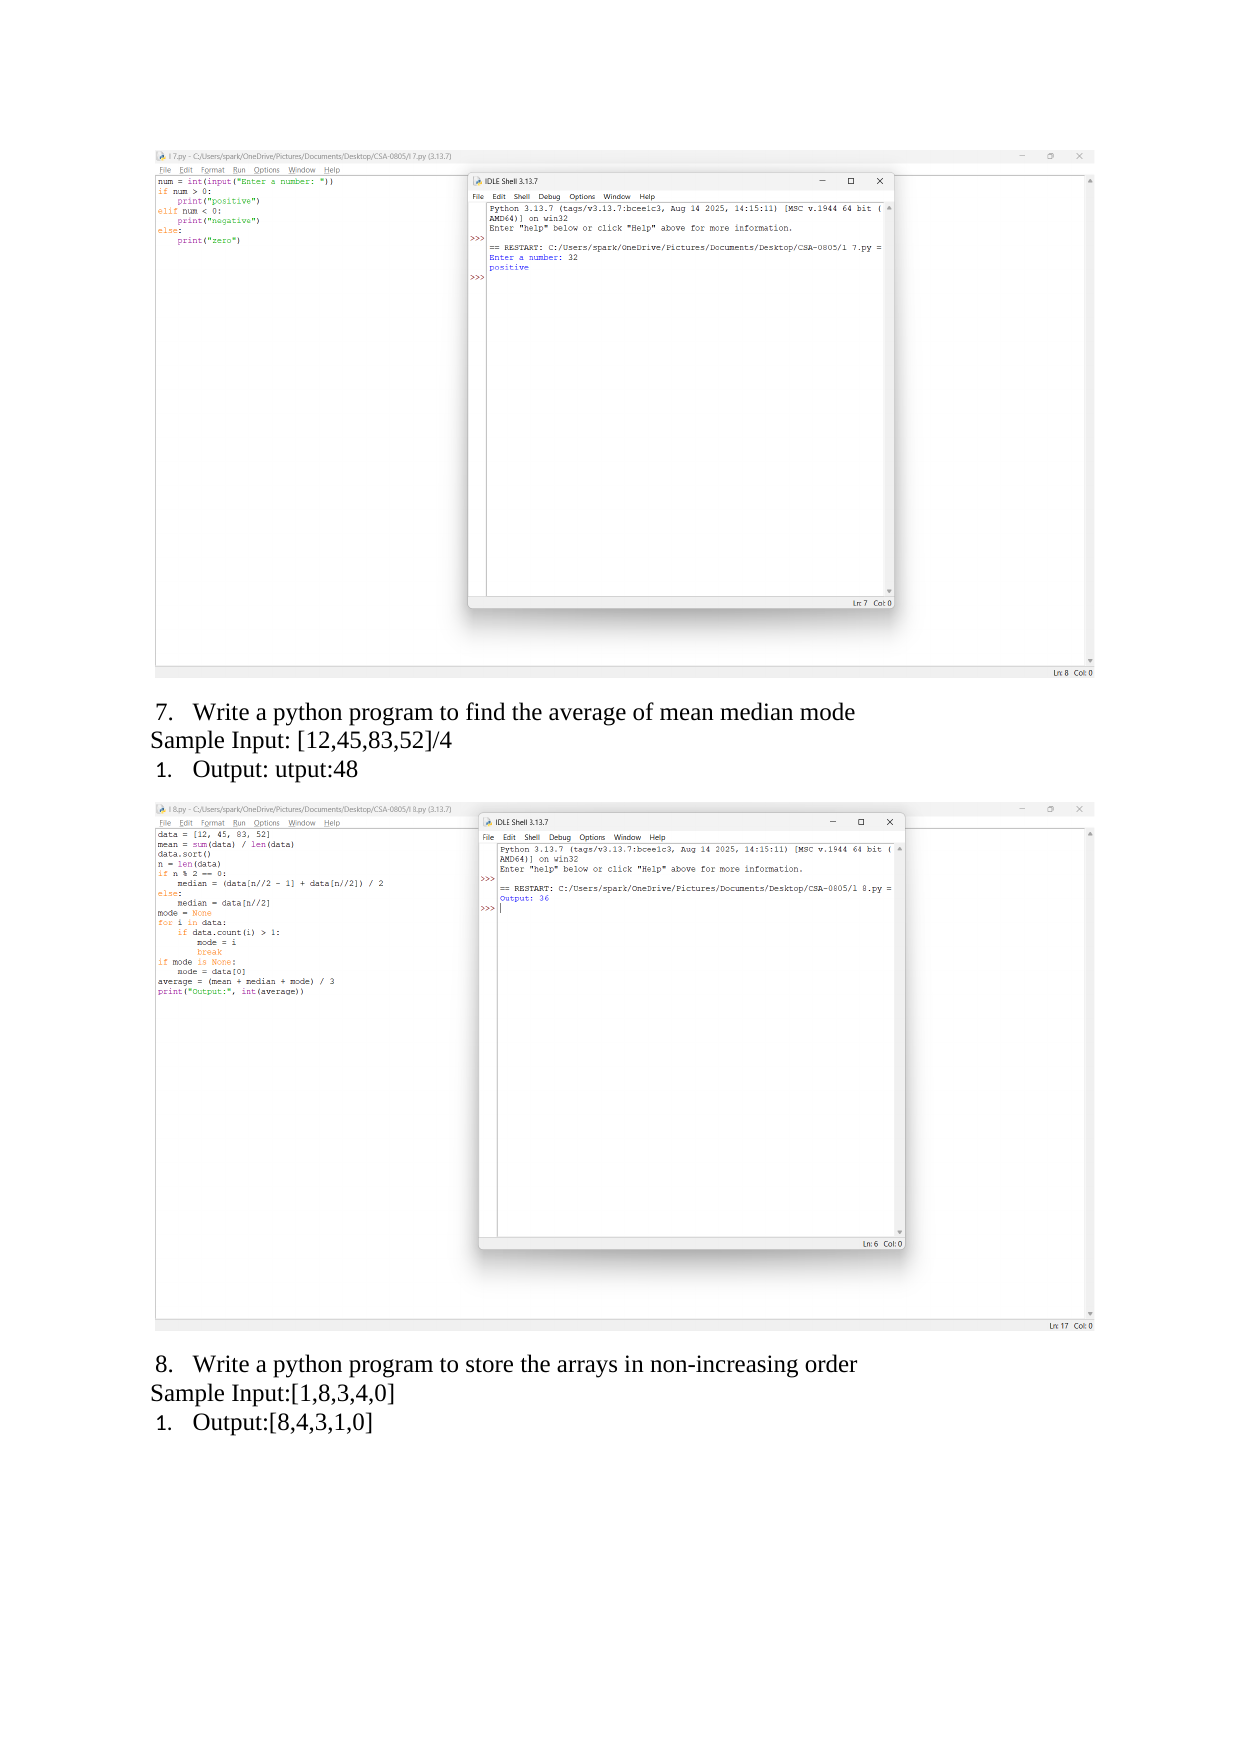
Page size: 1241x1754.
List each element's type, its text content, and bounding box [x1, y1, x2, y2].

list Write a python program to find the average of mean median mode [155, 697, 1090, 726]
picture [155, 802, 1095, 1331]
list Write a python program to store the arrays in non-increasing order [155, 1349, 1090, 1378]
text Sample Input: [12,45,83,52]/4 [150, 726, 1090, 754]
text Sample Input:[1,8,3,4,0] [150, 1378, 1090, 1407]
list Output:[8,4,3,1,0] [155, 1407, 1090, 1436]
picture [155, 150, 1095, 678]
list Output: utput:48 [155, 754, 1090, 783]
